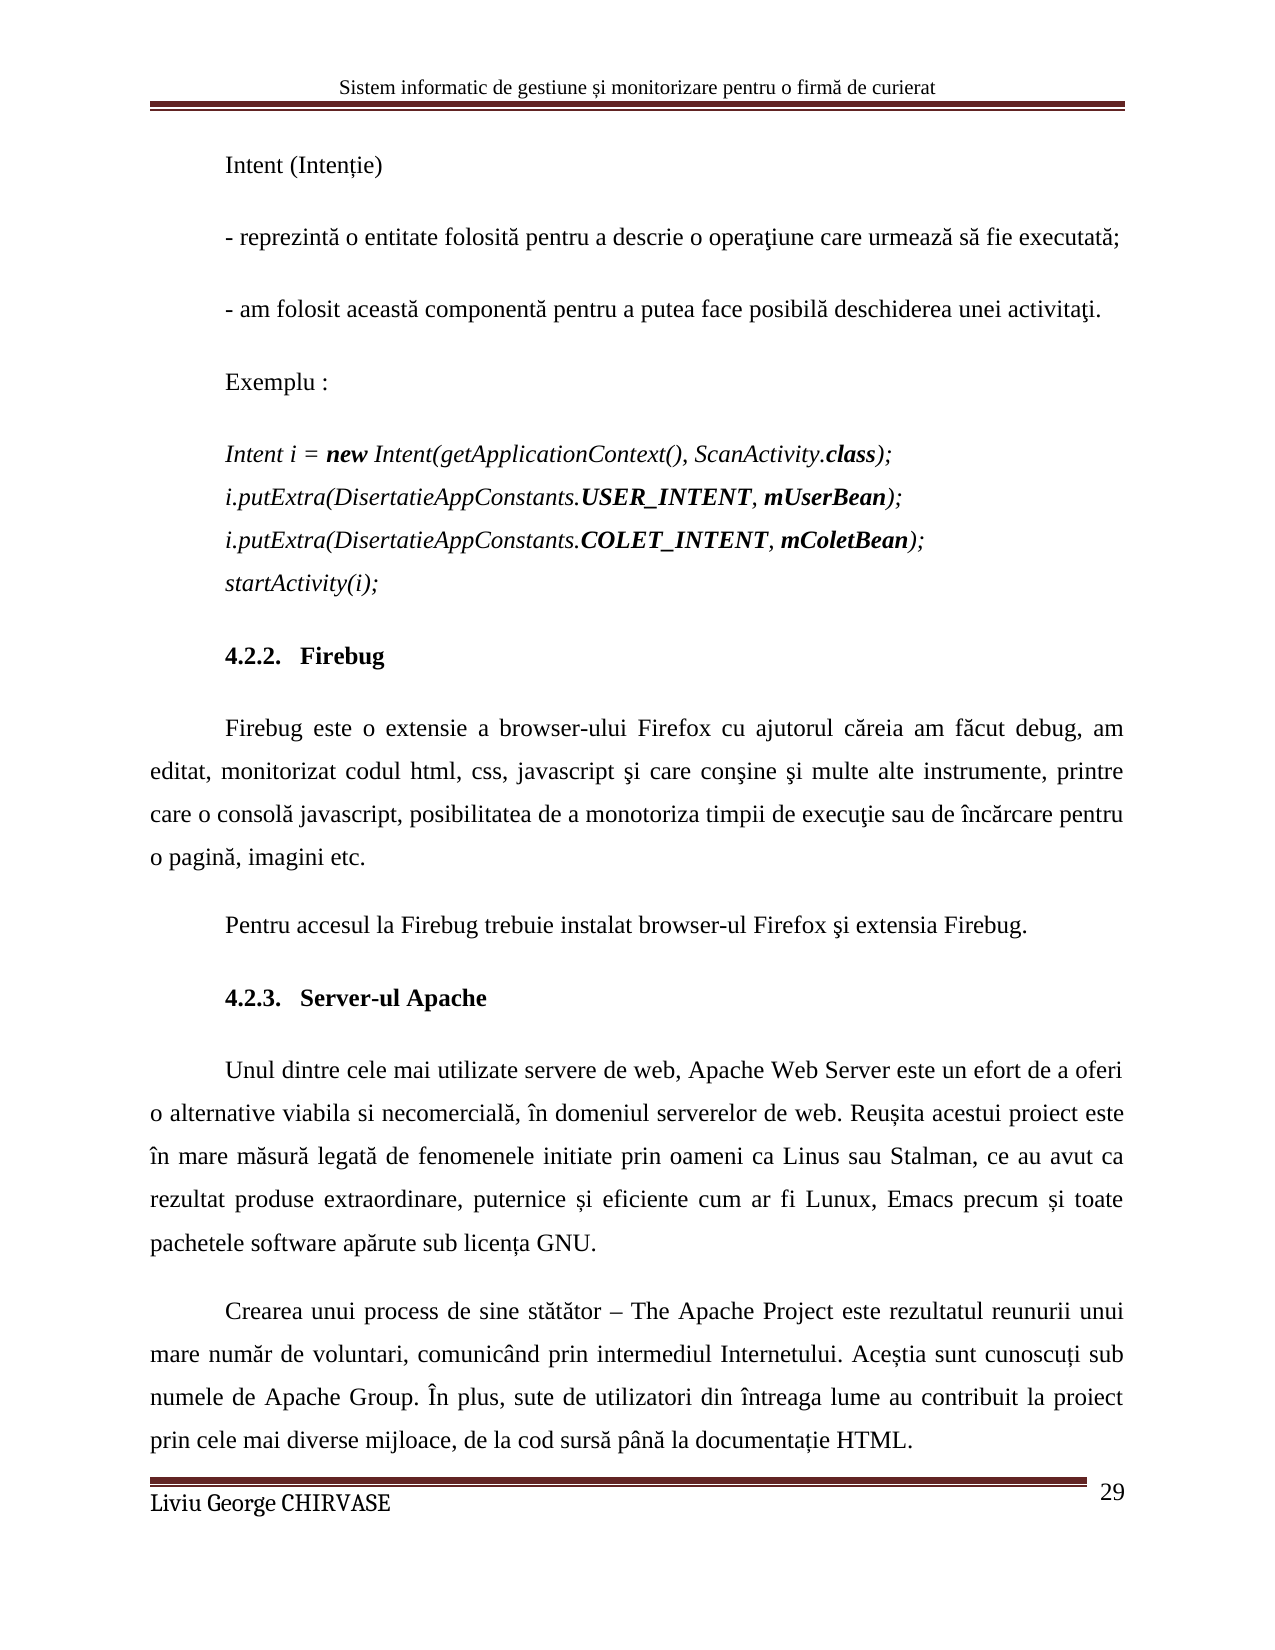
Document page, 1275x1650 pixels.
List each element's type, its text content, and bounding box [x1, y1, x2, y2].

subtitle 4.2.2. Firebug [225, 641, 1125, 669]
text Firebug este o extensie a browser-ului Firefox cu ajutorul căreia am făcut debug, am editat, monitorizat codul html, css, javascript şi care conşine şi multe alte instrumente, printre care o consolă javascript, posibilitatea de a monotoriza timpii de execuţie sau de încărcare pentru o pagină, imagini etc. [150, 713, 1125, 871]
subtitle Intent i = new Intent(getApplicationContext(), ScanActivity.class); i.putExtra(DisertatieAppConstants.USER_INTENT, mUserBean); i.putExtra(DisertatieAppConstants.COLET_INTENT, mColetBean); startActivity(i); [225, 439, 1125, 597]
subtitle 4.2.3. Server-ul Apache [225, 983, 1125, 1012]
text Unul dintre cele mai utilizate servere de web, Apache Web Server este un efort de a oferi o alternative viabila si necomercială, în domeniul serverelor de web. Reușita acestui proiect este în mare măsură legată de fenomenele initiate prin oameni ca Linus sau Stalman, ce au avut ca rezultat produse extraordinare, puternice și eficiente cum ar fi Lunux, Emacs precum și toate pachetele software apărute sub licența GNU. [150, 1055, 1125, 1256]
text Crearea unui process de sine stătător – The Apache Project este rezultatul reunurii unui mare număr de voluntari, comunicând prin intermediul Internetului. Aceștia sunt cunoscuți sub numele de Apache Group. În plus, sute de utilizatori din întreaga lume au contribuit la proiect prin cele mai diverse mijloace, de la cod sursă până la documentație HTML. [150, 1296, 1125, 1454]
subtitle - am folosit această componentă pentru a putea face posibilă deschiderea unei activitaţi. [225, 294, 1125, 323]
subtitle - reprezintă o entitate folosită pentru a descrie o operaţiune care urmează să fie executată; [225, 222, 1125, 251]
text Pentru accesul la Firebug trebuie instalat browser-ul Firefox şi extensia Firebug. [150, 911, 1125, 939]
subtitle Exemplu : [225, 367, 1125, 396]
subtitle Intent (Intenție) [225, 150, 1125, 179]
